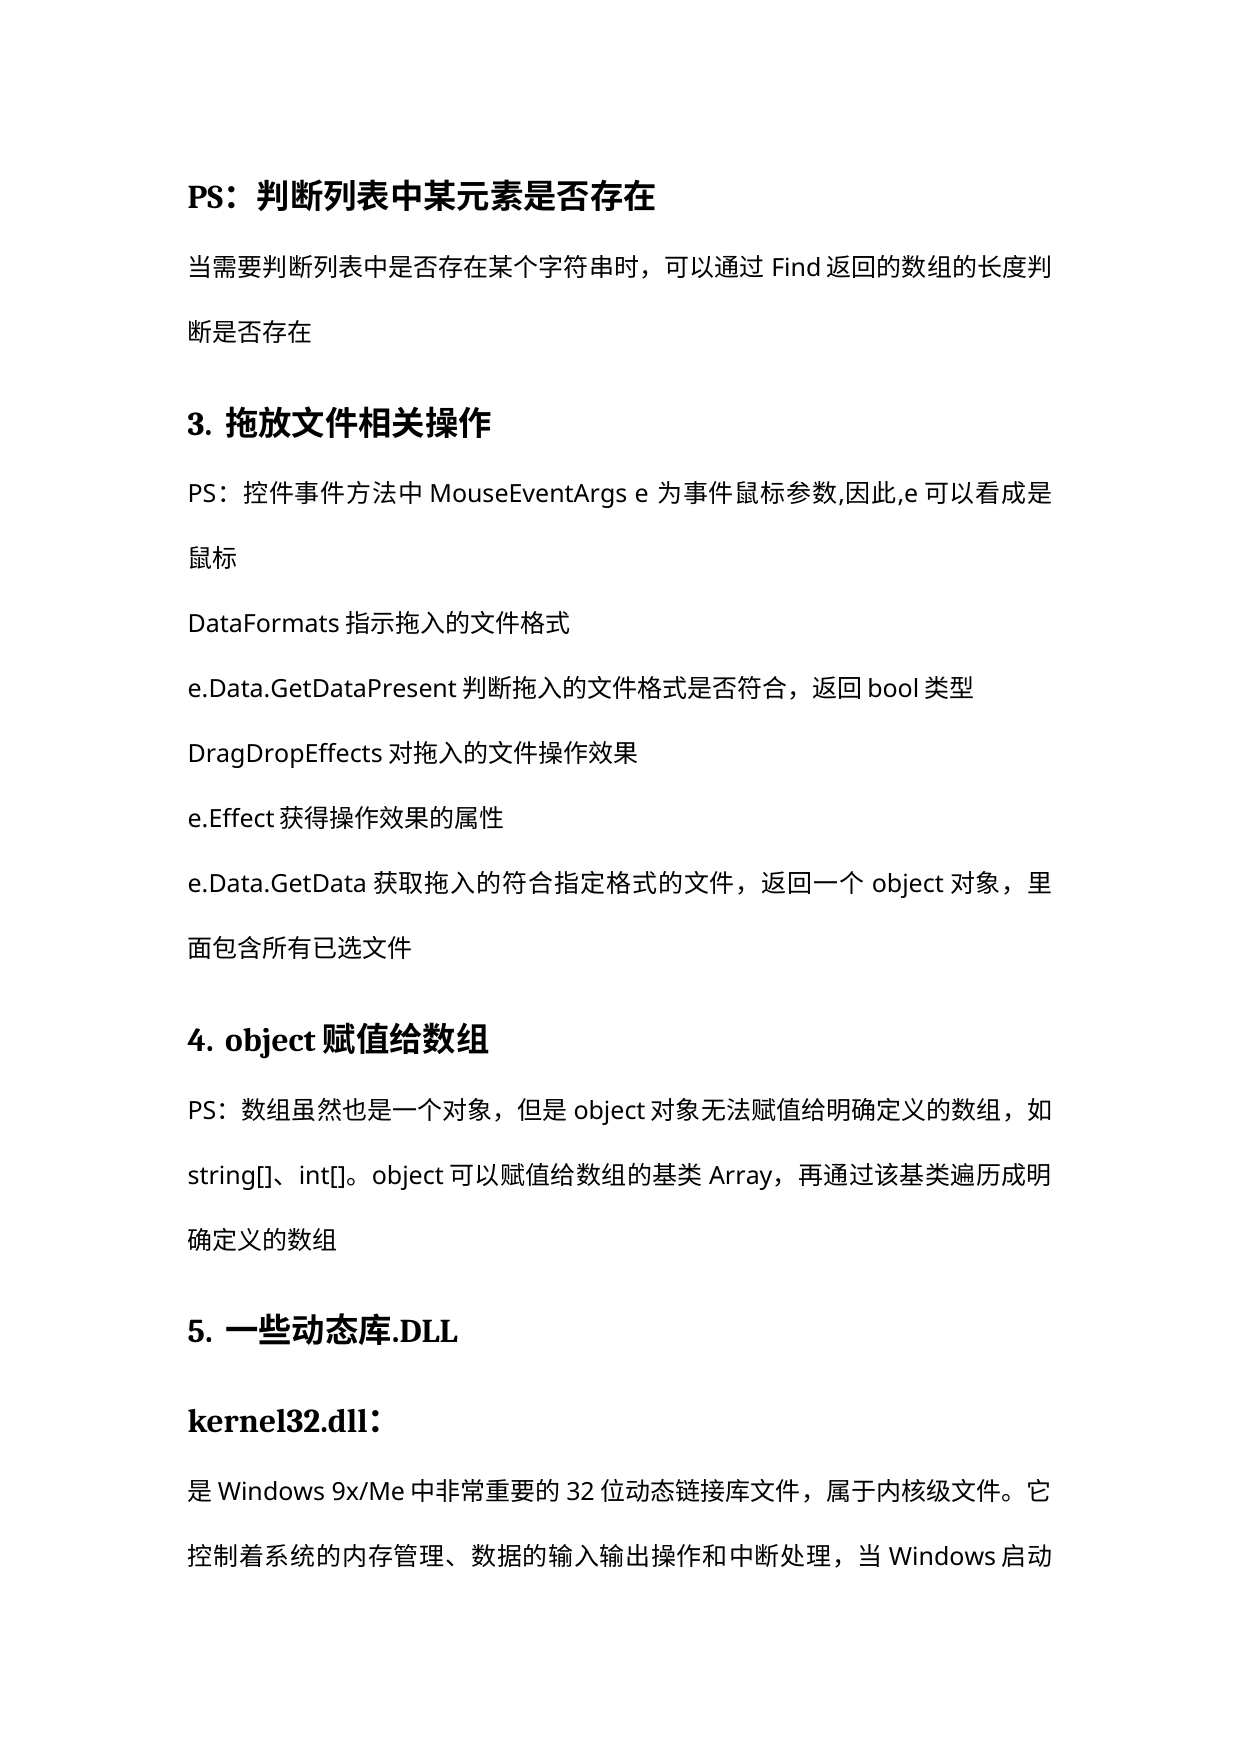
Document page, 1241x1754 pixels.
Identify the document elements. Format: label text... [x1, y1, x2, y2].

text DragDropEffects对拖入的文件操作效果 [187, 719, 1053, 784]
subtitle kernel32.dll： [187, 1386, 1053, 1451]
title 拖放文件相关操作 [187, 388, 1053, 453]
subtitle PS：判断列表中某元素是否存在 [187, 162, 1053, 227]
text e.Effect获得操作效果的属性 [187, 784, 1053, 849]
title object赋值给数组 [187, 1004, 1053, 1069]
text PS：控件事件方法中MouseEventArgs e 为事件鼠标参数,因此,e可以看成是鼠标 [187, 459, 1053, 589]
text e.Data.GetDataPresent判断拖入的文件格式是否符合，返回bool类型 [187, 654, 1053, 719]
text DataFormats指示拖入的文件格式 [187, 589, 1053, 654]
text PS：数组虽然也是一个对象，但是object对象无法赋值给明确定义的数组，如string[]、int[]。object可以赋值给数组的基类Array，再通过该基类遍历成明确定义的数组 [187, 1076, 1053, 1271]
text 当需要判断列表中是否存在某个字符串时，可以通过Find返回的数组的长度判断是否存在 [187, 233, 1053, 363]
text 是Windows 9x/Me中非常重要的32位动态链接库文件，属于内核级文件。它控制着系统的内存管理、数据的输入输出操作和中断处理，当Windows启动时，kernel32.dll就驻留在内存中特定的写保护区域，使别的程序无法占用这个内存区域。 [187, 1457, 1053, 1587]
title 一些动态库.DLL [187, 1296, 1053, 1361]
text e.Data.GetData获取拖入的符合指定格式的文件，返回一个object对象，里面包含所有已选文件 [187, 849, 1053, 979]
